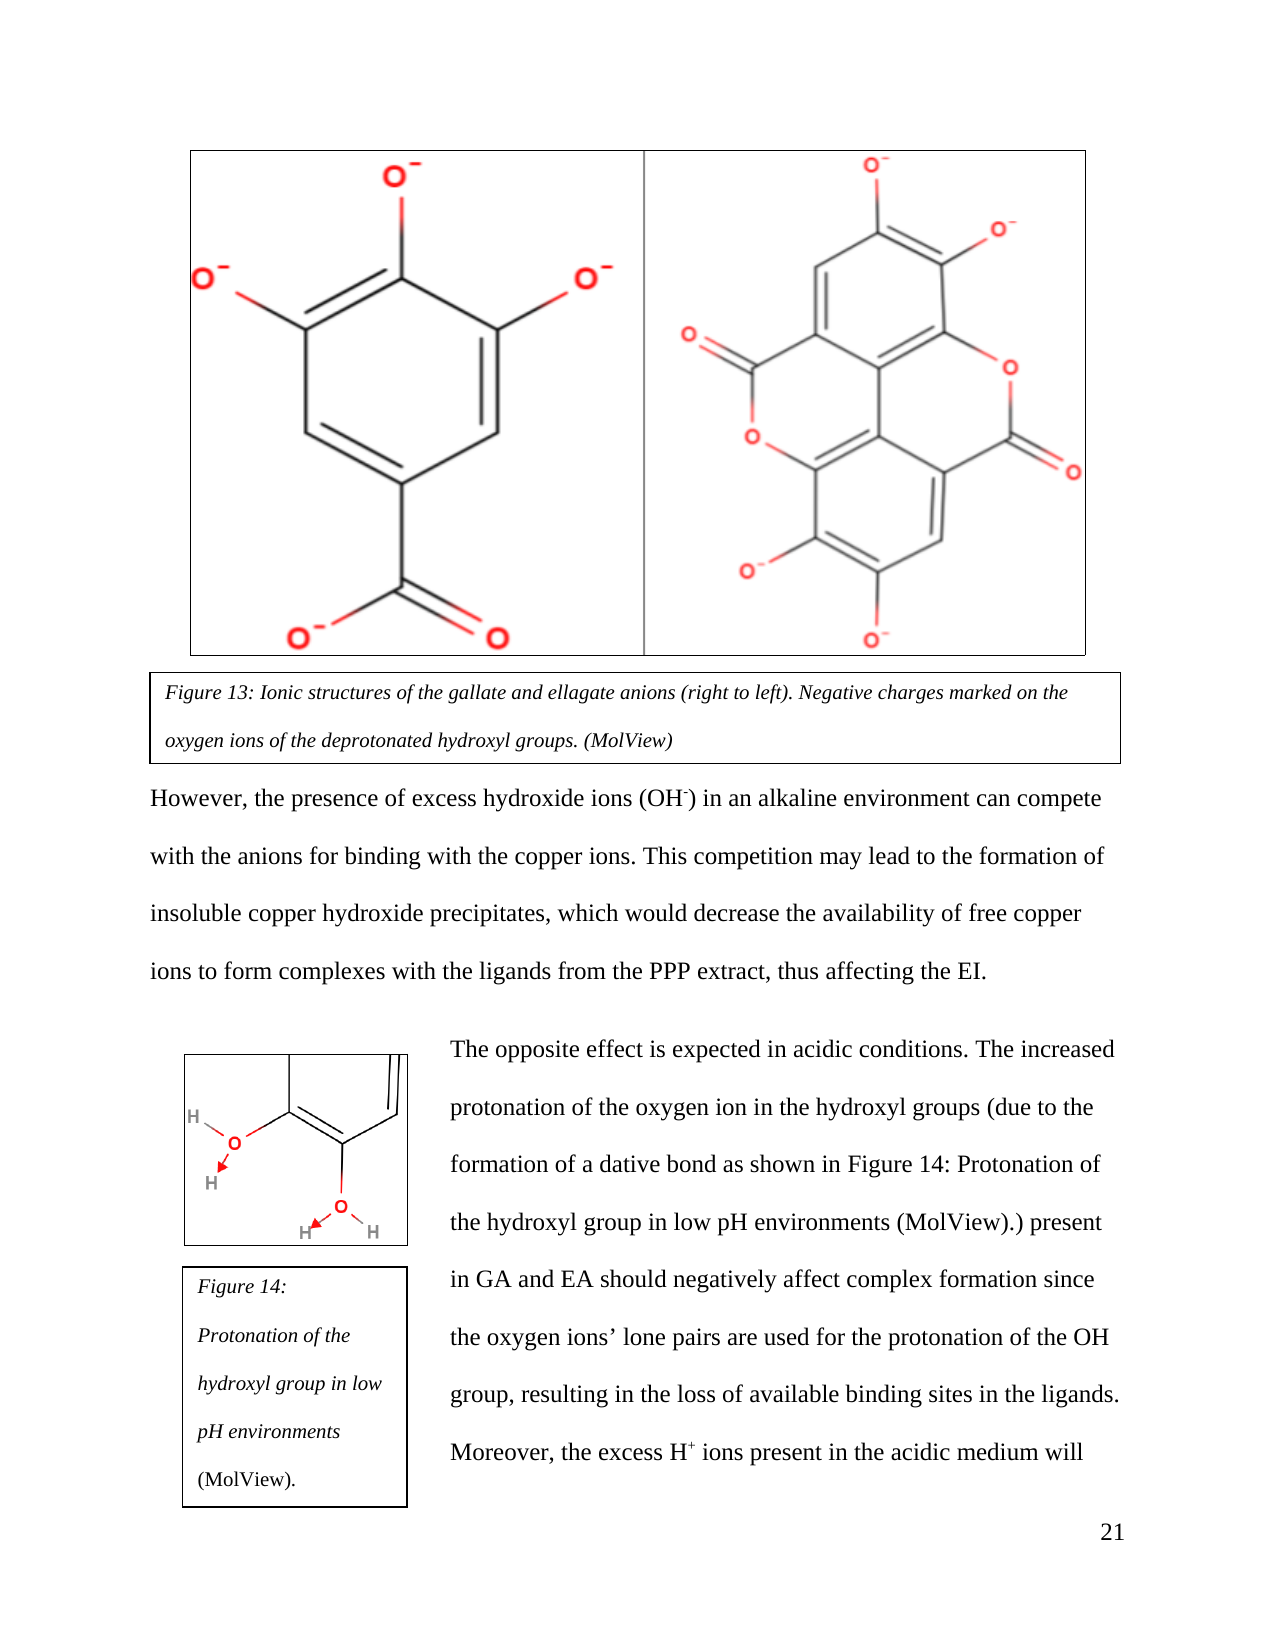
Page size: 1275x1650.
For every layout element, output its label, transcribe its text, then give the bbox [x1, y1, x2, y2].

picture [185, 1055, 407, 1245]
picture [191, 151, 1085, 655]
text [450, 1034, 1125, 1465]
text However, the presence of excess hydroxide ions (OH-) in an alkaline environment can compete with the anions for binding with the copper ions. This competition may lead to the formation of insoluble copper hydroxide precipitates, which would decrease the availability of free copper ions to form complexes with the ligands from the PPP extract, thus affecting the EI. [150, 783, 1125, 984]
